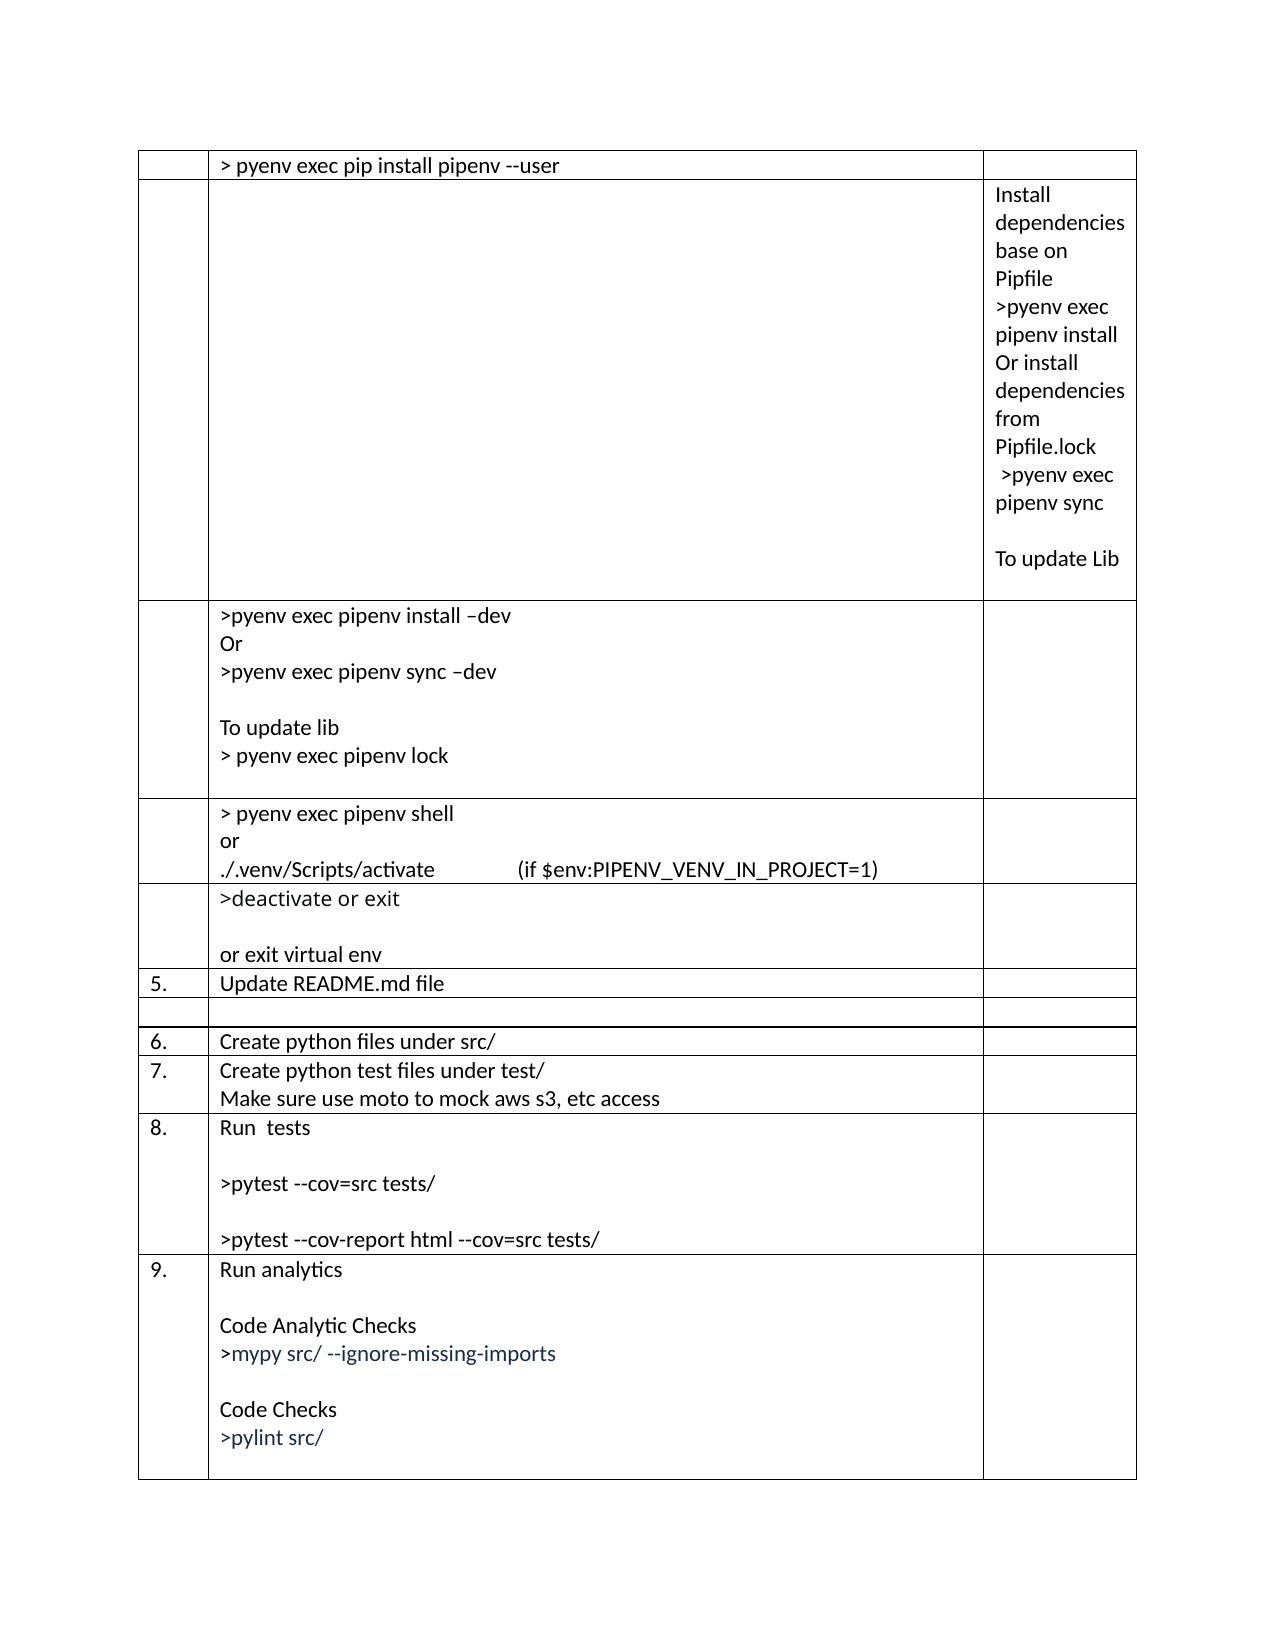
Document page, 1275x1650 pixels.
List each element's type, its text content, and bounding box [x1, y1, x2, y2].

table_cell [984, 1028, 1136, 1055]
table_cell 8. [139, 1114, 208, 1254]
table_cell [984, 998, 1136, 1026]
table_cell [984, 1056, 1136, 1112]
table_cell >pyenv exec pipenv install –dev Or >pyenv exec pipenv sync –dev To update lib > pyenv exec pipenv lock [209, 601, 983, 798]
table_cell Run tests >pytest --cov=src tests/ >pytest --cov-report html --cov=src tests/ [209, 1114, 983, 1254]
table_cell [139, 884, 208, 968]
table_cell [984, 969, 1136, 997]
table_cell Update README.md file [209, 969, 983, 997]
table_cell Install dependencies base on Pipfile >pyenv exec pipenv install Or install dependencies from Pipfile.lock >pyenv exec pipenv sync To update Lib [984, 180, 1136, 600]
table_cell [984, 601, 1136, 798]
table_cell >deactivate or exit or exit virtual env [209, 884, 983, 968]
table_cell [139, 601, 208, 798]
table_cell [139, 180, 208, 600]
table_cell 5. [139, 969, 208, 997]
table_cell [209, 998, 983, 1026]
table_cell [984, 799, 1136, 883]
table_cell > pyenv exec pip install pipenv --user [209, 151, 983, 179]
table_cell [139, 998, 208, 1026]
table_cell [139, 151, 208, 179]
table_cell [984, 1114, 1136, 1254]
table_cell > pyenv exec pipenv shell or ./.venv/Scripts/activate (if $env:PIPENV_VENV_IN_PROJECT=1) [209, 799, 983, 883]
table_cell 6. [139, 1028, 208, 1055]
table_cell [139, 799, 208, 883]
table_cell Create python test files under test/ Make sure use moto to mock aws s3, etc access [209, 1056, 983, 1112]
table_cell [984, 151, 1136, 179]
table_cell [984, 884, 1136, 968]
table_cell 9. [139, 1255, 208, 1479]
table_cell [984, 1255, 1136, 1479]
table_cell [209, 1255, 983, 1479]
table_cell Create python files under src/ [209, 1028, 983, 1055]
table_cell [209, 180, 983, 600]
table_cell 7. [139, 1056, 208, 1112]
